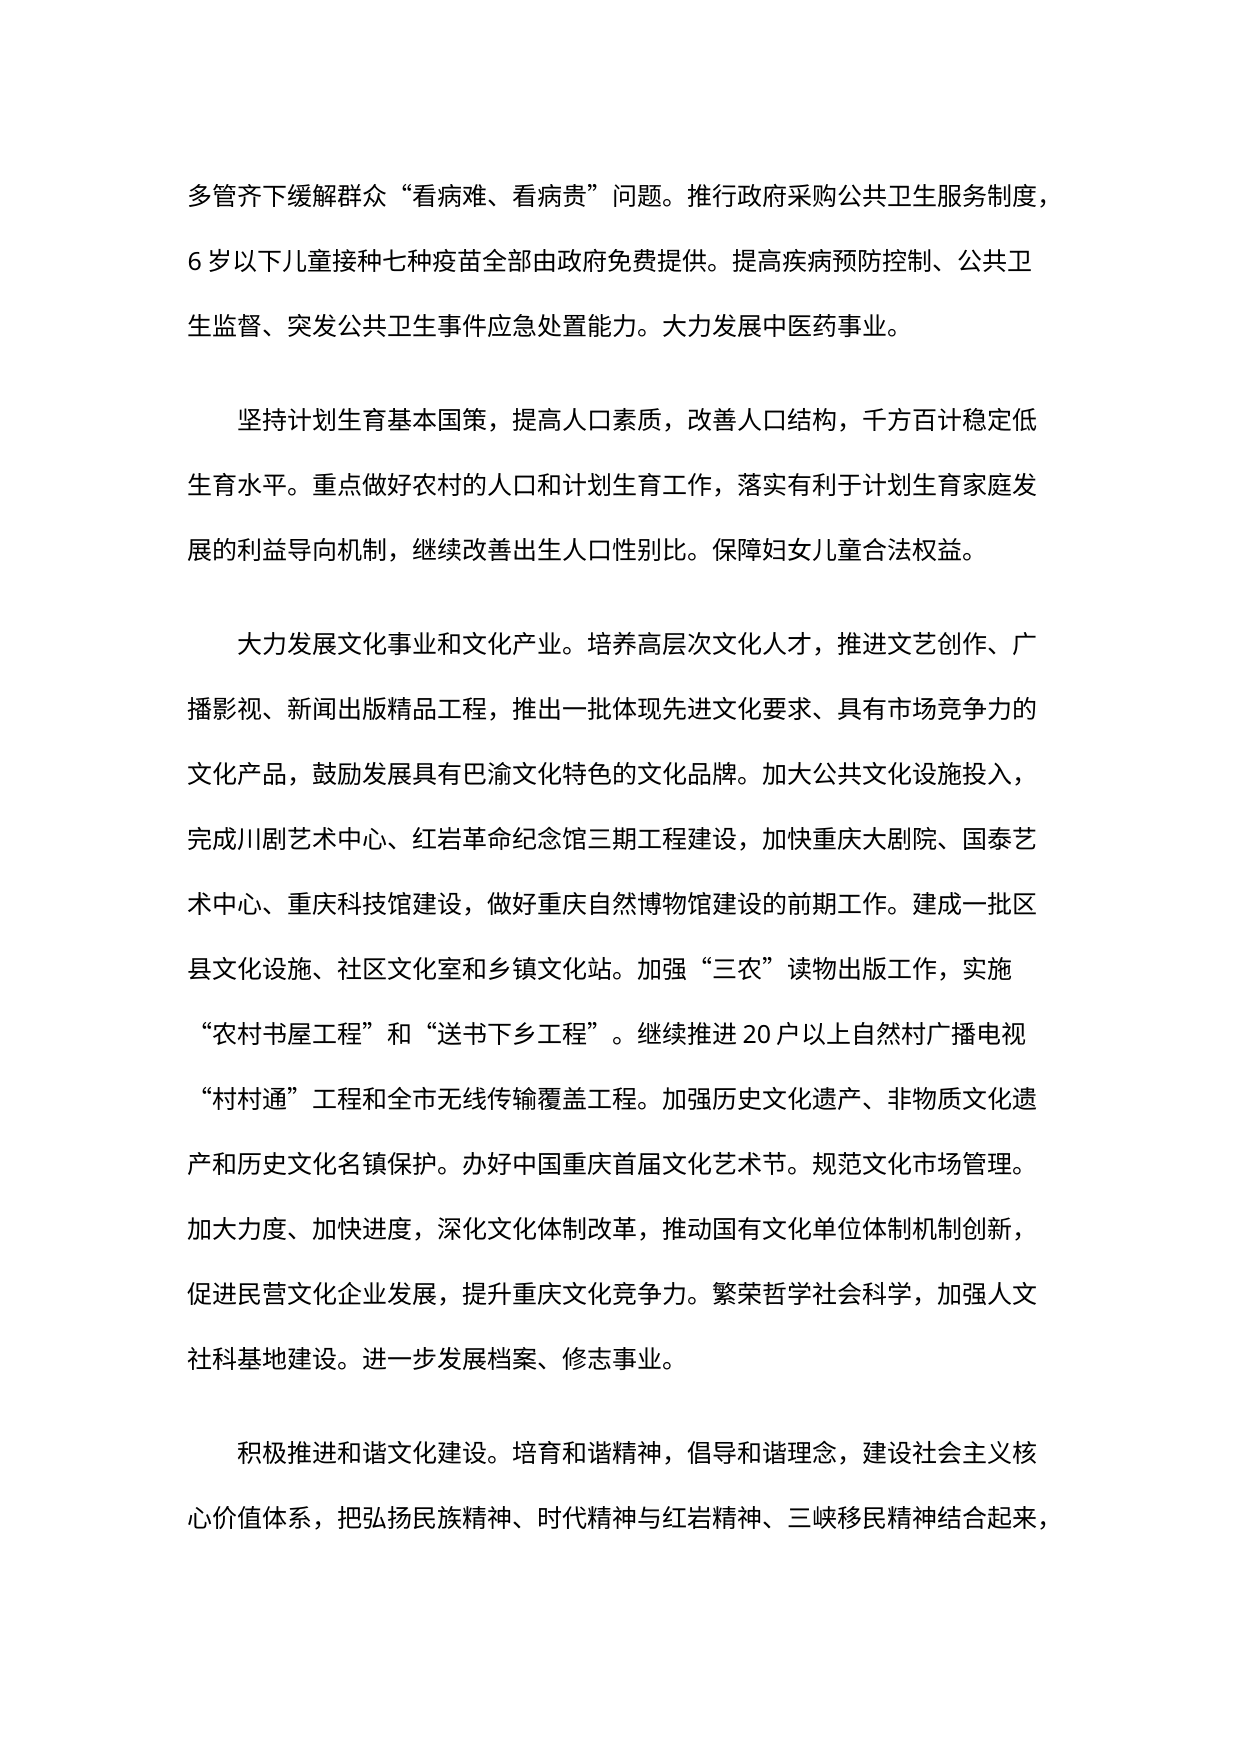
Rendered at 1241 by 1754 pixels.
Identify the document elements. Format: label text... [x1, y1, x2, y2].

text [187, 1419, 1053, 1549]
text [187, 162, 1053, 357]
text 坚持计划生育基本国策，提高人口素质，改善人口结构，千方百计稳定低生育水平。重点做好农村的人口和计划生育工作，落实有利于计划生育家庭发展的利益导向机制，继续改善出生人口性别比。保障妇女儿童合法权益。 [187, 386, 1053, 581]
text 大力发展文化事业和文化产业。培养高层次文化人才，推进文艺创作、广播影视、新闻出版精品工程，推出一批体现先进文化要求、具有市场竞争力的文化产品，鼓励发展具有巴渝文化特色的文化品牌。加大公共文化设施投入，完成川剧艺术中心、红岩革命纪念馆三期工程建设，加快重庆大剧院、国泰艺术中心、重庆科技馆建设，做好重庆自然博物馆建设的前期工作。建成一批区县文化设施、社区文化室和乡镇文化站。加强“三农”读物出版工作，实施“农村书屋工程”和“送书下乡工程”。继续推进20户以上自然村广播电视“村村通”工程和全市无线传输覆盖工程。加强历史文化遗产、非物质文化遗产和历史文化名镇保护。办好中国重庆首届文化艺术节。规范文化市场管理。加大力度、加快进度，深化文化体制改革，推动国有文化单位体制机制创新，促进民营文化企业发展，提升重庆文化竞争力。繁荣哲学社会科学，加强人文社科基地建设。进一步发展档案、修志事业。 [187, 610, 1053, 1390]
